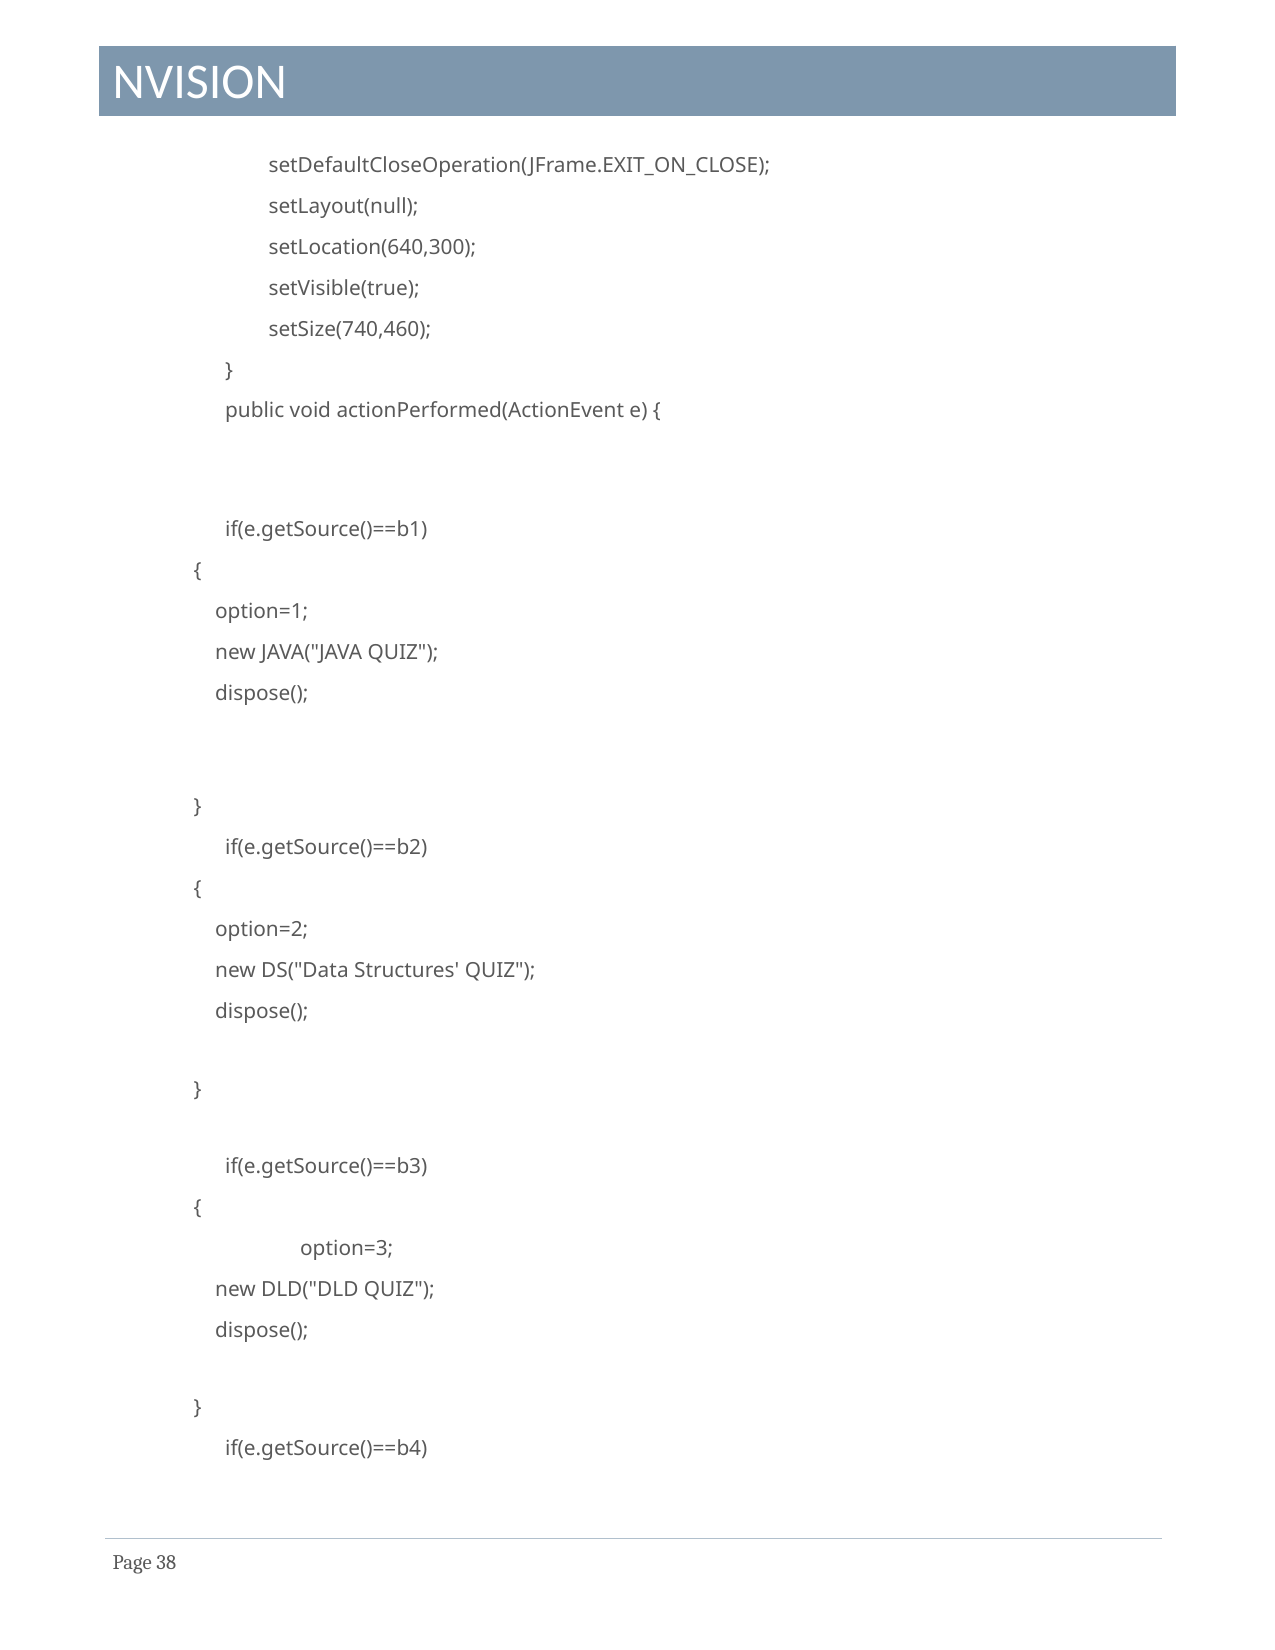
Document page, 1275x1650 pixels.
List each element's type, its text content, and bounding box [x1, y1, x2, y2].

text if(e.getSource()==b2) [150, 832, 1125, 861]
text if(e.getSource()==b1) [150, 514, 1125, 542]
text new DLD("DLD QUIZ"); [150, 1274, 1125, 1302]
text option=1; [150, 596, 1125, 624]
text dispose(); [150, 996, 1125, 1025]
text { [150, 1192, 1125, 1220]
text if(e.getSource()==b3) [150, 1151, 1125, 1179]
text setLocation(640,300); [150, 232, 1125, 260]
text setDefaultCloseOperation(JFrame.EXIT_ON_CLOSE); [150, 150, 1125, 178]
text } [150, 1392, 1125, 1421]
text option=2; [150, 914, 1125, 943]
text } [150, 1074, 1125, 1102]
text setVisible(true); [150, 273, 1125, 301]
text { [150, 555, 1125, 583]
text setSize(740,460); [150, 314, 1125, 342]
text new DS("Data Structures' QUIZ"); [150, 955, 1125, 984]
text } [150, 792, 1125, 820]
text dispose(); [150, 678, 1125, 706]
text { [150, 873, 1125, 902]
text setLayout(null); [150, 191, 1125, 219]
text dispose(); [150, 1315, 1125, 1343]
text public void actionPerformed(ActionEvent e) { [150, 396, 1125, 424]
text if(e.getSource()==b4) [150, 1433, 1125, 1462]
text option=3; [150, 1233, 1125, 1261]
text } [150, 355, 1125, 383]
text new JAVA("JAVA QUIZ"); [150, 637, 1125, 665]
